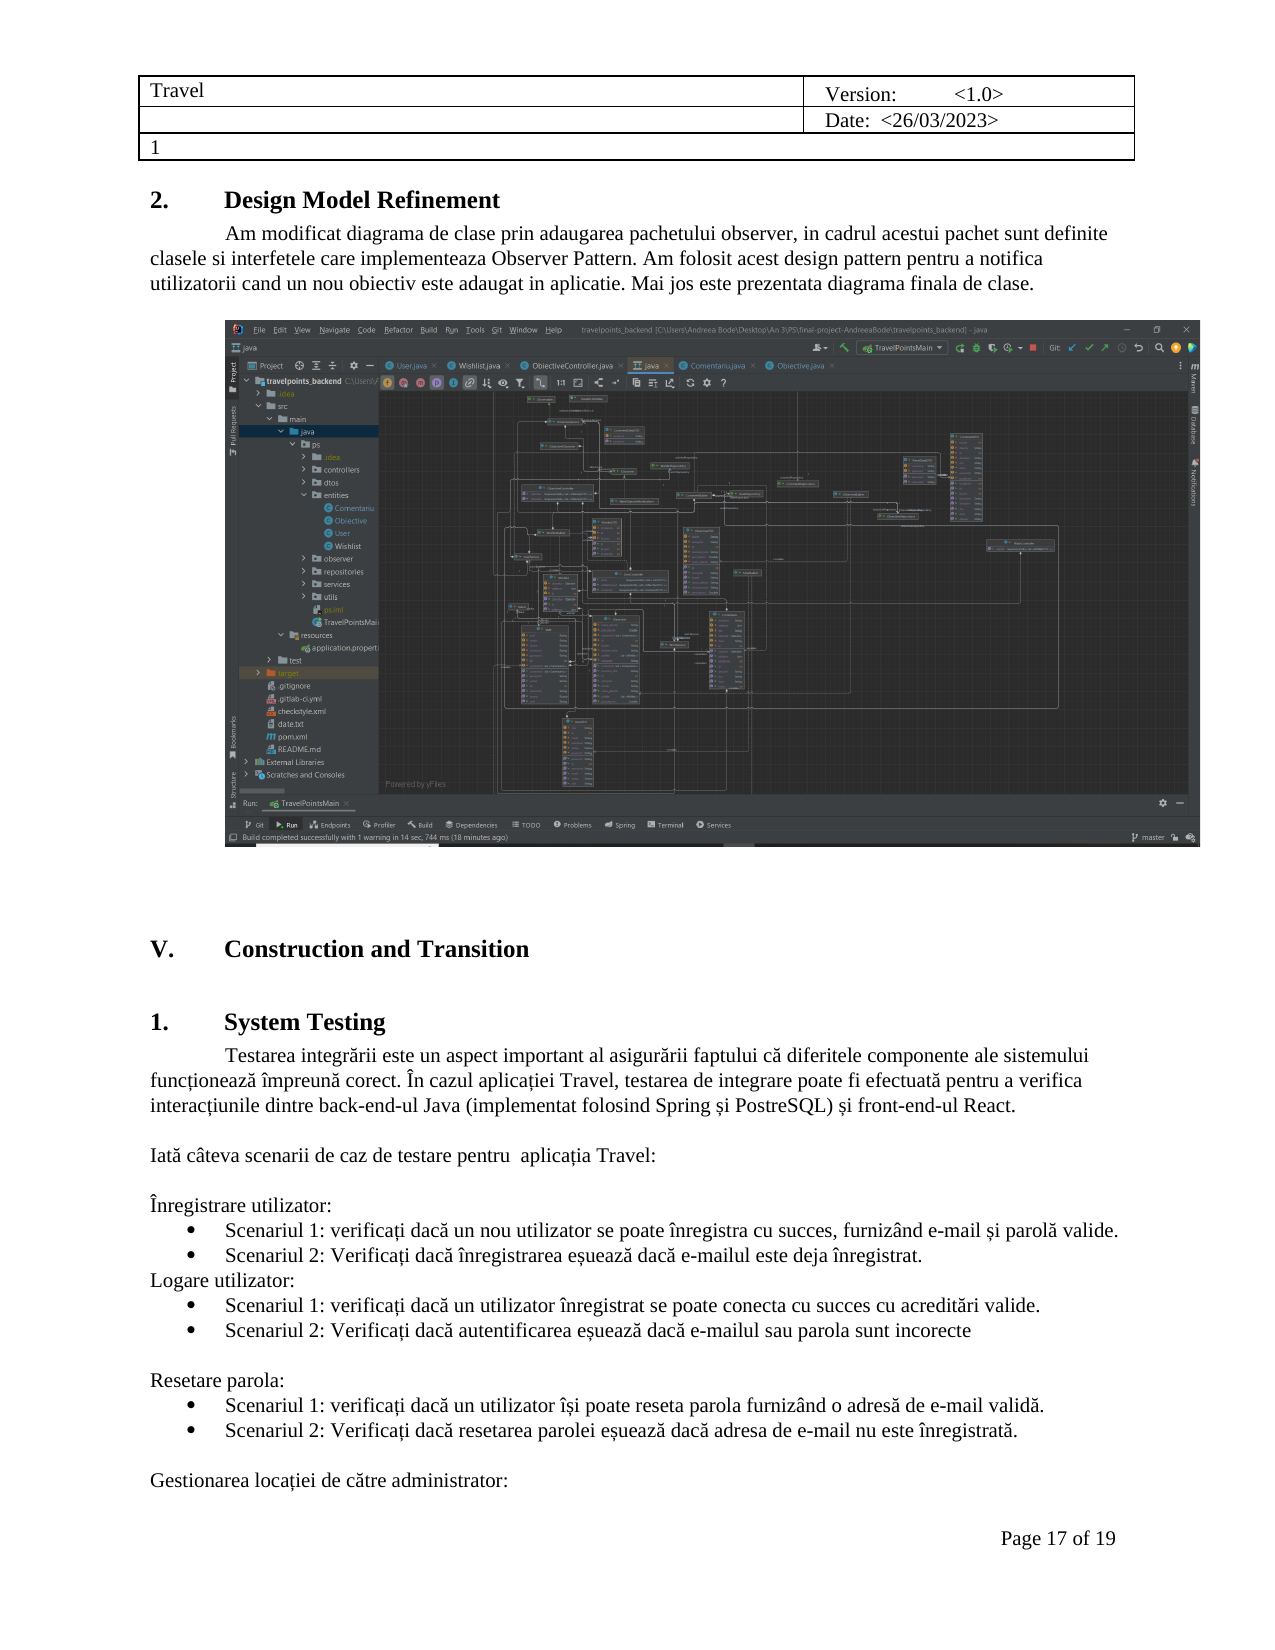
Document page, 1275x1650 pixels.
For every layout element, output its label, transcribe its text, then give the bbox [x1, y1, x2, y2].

list Scenariul 1: verificați dacă un nou utilizator se poate înregistra cu succes, furnizând e-mail și parolă valide. [187, 1217, 1125, 1242]
picture [225, 320, 1200, 847]
subtitle Design Model Refinement [150, 185, 1125, 214]
list Scenariul 2: Verificați dacă înregistrarea eșuează dacă e-mailul este deja înregistrat. [187, 1242, 1125, 1267]
list Scenariul 1: verificați dacă un utilizator își poate reseta parola furnizând o adresă de e-mail validă. [187, 1392, 1125, 1417]
text Iată câteva scenarii de caz de testare pentru aplicația Travel: [150, 1142, 1125, 1167]
text Gestionarea locației de către administrator: [150, 1467, 1125, 1492]
subtitle System Testing [150, 1007, 1125, 1036]
text Logare utilizator: [150, 1267, 1125, 1292]
list Scenariul 1: verificați dacă un utilizator înregistrat se poate conecta cu succes cu acreditări valide. [187, 1292, 1125, 1317]
list Scenariul 2: Verificați dacă autentificarea eșuează dacă e-mailul sau parola sunt incorecte [187, 1317, 1125, 1342]
text Testarea integrării este un aspect important al asigurării faptului că diferitele componente ale sistemului funcționează împreună corect. În cazul aplicației Travel, testarea de integrare poate fi efectuată pentru a verifica interacțiunile dintre back-end-ul Java (implementat folosind Spring și PostreSQL) și front-end-ul React. [150, 1042, 1125, 1117]
text Am modificat diagrama de clase prin adaugarea pachetului observer, in cadrul acestui pachet sunt definite clasele si interfetele care implementeaza Observer Pattern. Am folosit acest design pattern pentru a notifica utilizatorii cand un nou obiectiv este adaugat in aplicatie. Mai jos este prezentata diagrama finala de clase. [150, 220, 1125, 295]
text Resetare parola: [150, 1367, 1125, 1392]
text Înregistrare utilizator: [150, 1192, 1125, 1217]
list Scenariul 2: Verificați dacă resetarea parolei eșuează dacă adresa de e-mail nu este înregistrată. [187, 1417, 1125, 1442]
subtitle Construction and Transition [150, 934, 1125, 963]
